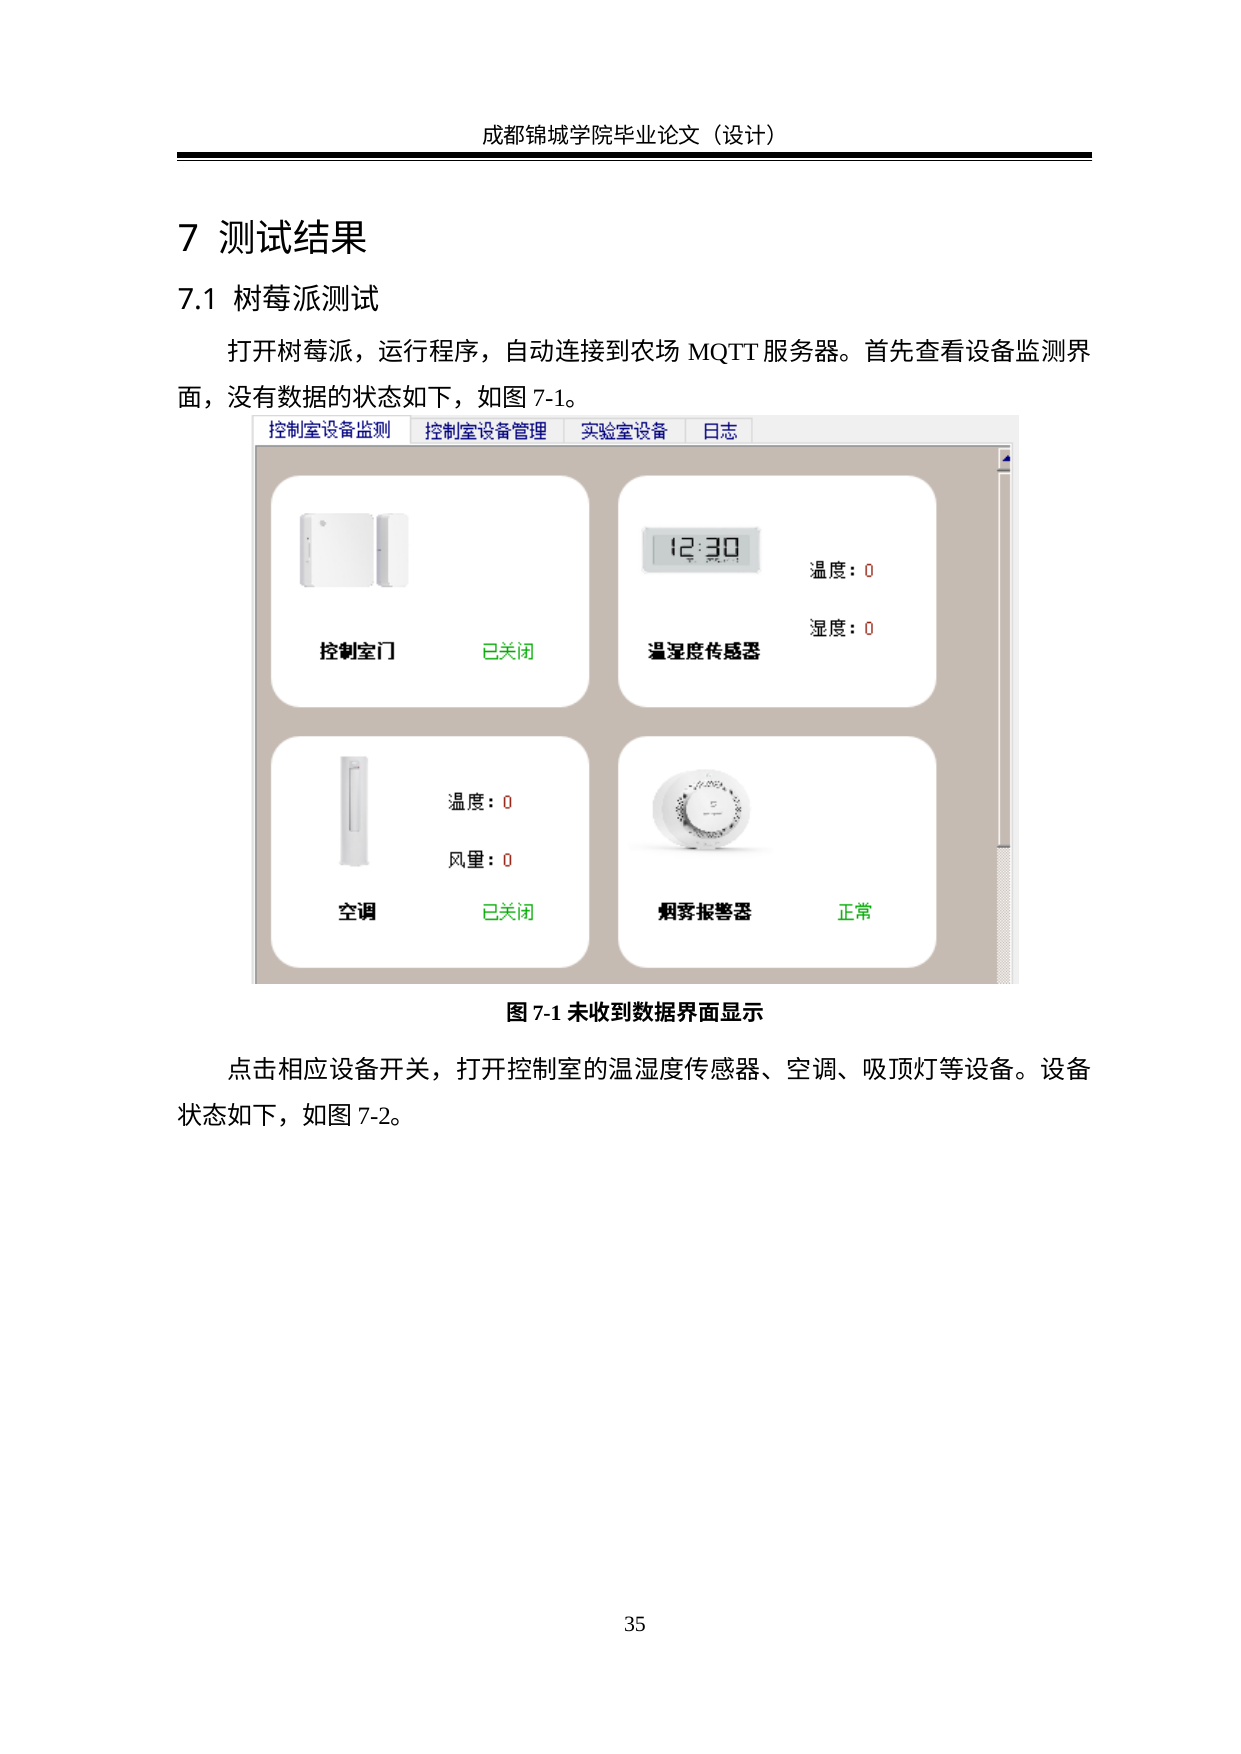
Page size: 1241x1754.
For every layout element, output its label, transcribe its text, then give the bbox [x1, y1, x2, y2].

picture [251, 415, 1019, 984]
text 7 测试结果 [177, 215, 1092, 261]
text 图7-1 未收到数据界面显示 [177, 984, 1092, 1030]
text 7.1 树莓派测试 [177, 273, 1092, 319]
text 点击相应设备开关，打开控制室的温湿度传感器、空调、吸顶灯等设备。设备状态如下，如图7-2。 [177, 1042, 1092, 1134]
text 打开树莓派，运行程序，自动连接到农场MQTT服务器。首先查看设备监测界面，没有数据的状态如下，如图7-1。 [177, 324, 1092, 416]
